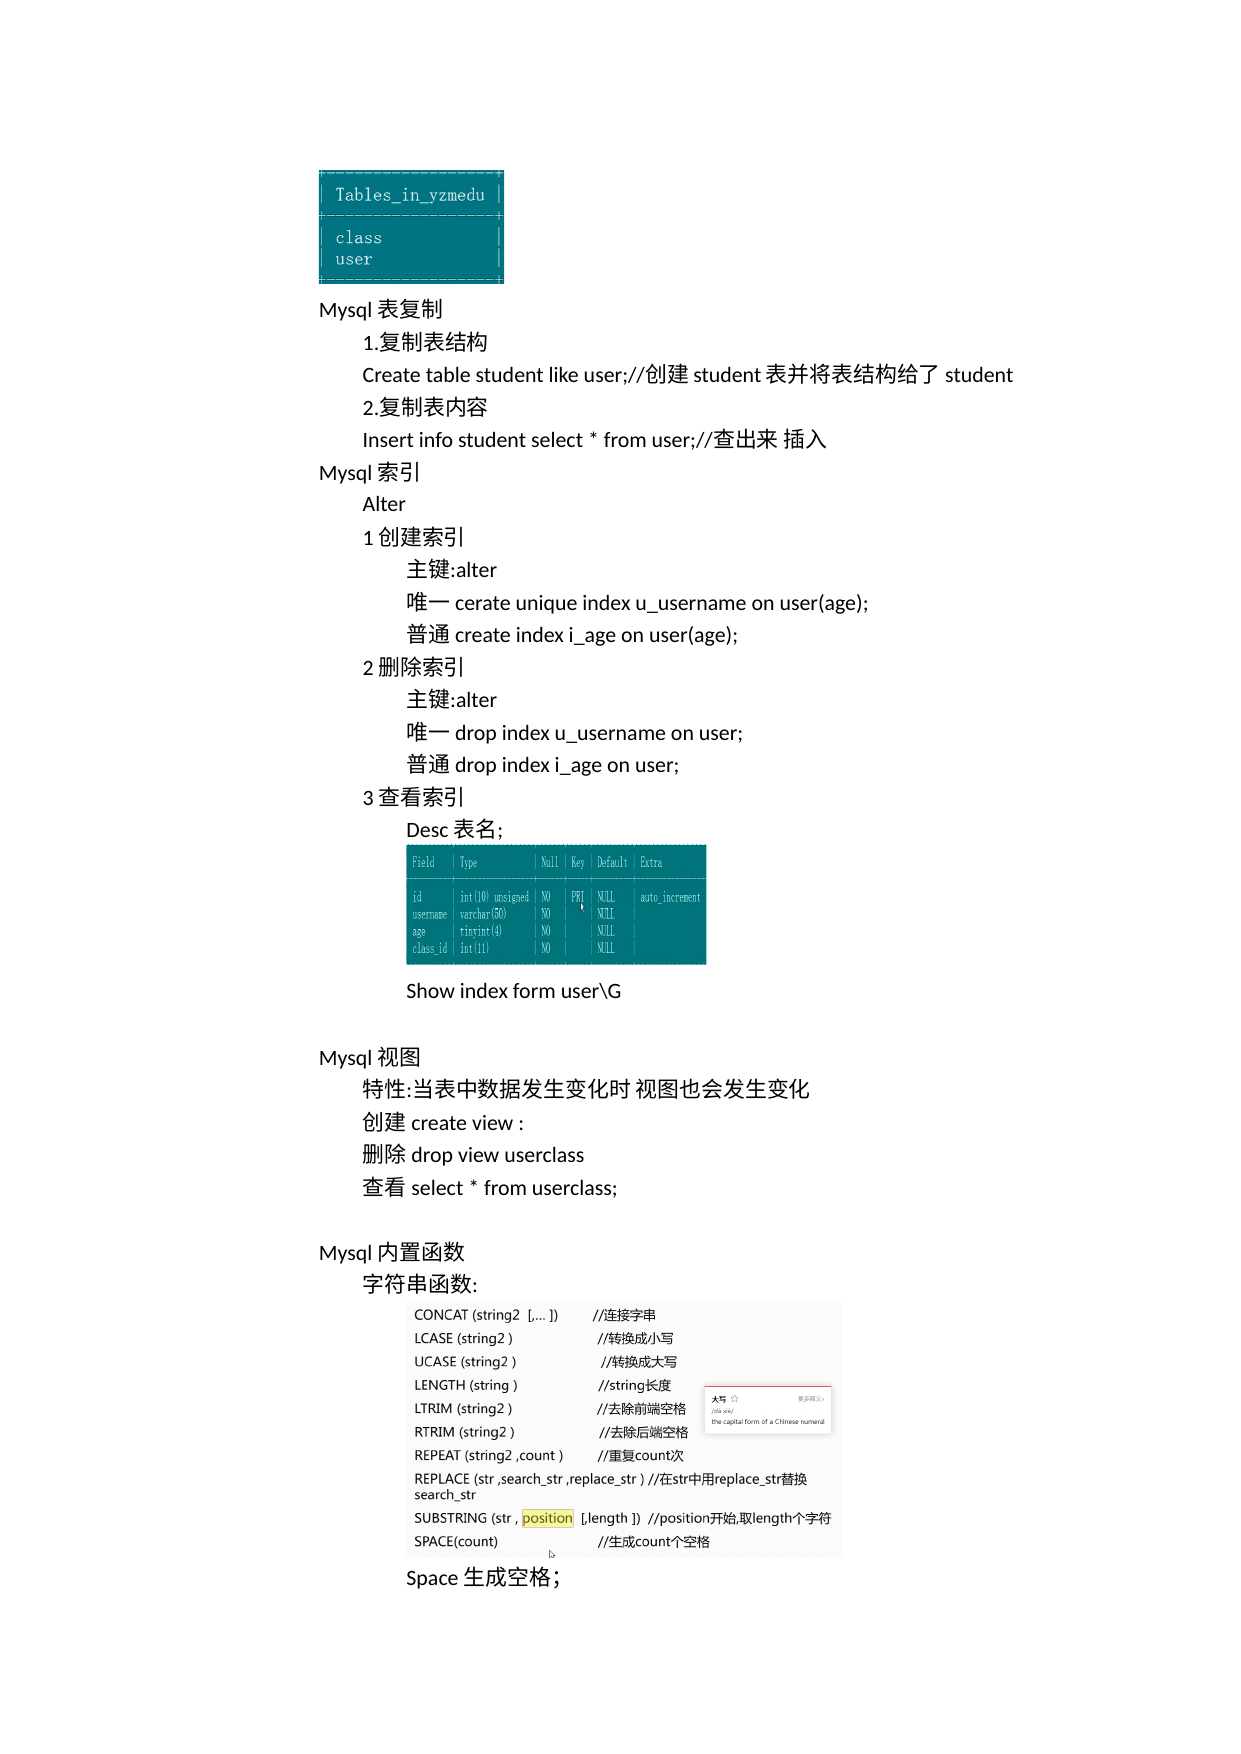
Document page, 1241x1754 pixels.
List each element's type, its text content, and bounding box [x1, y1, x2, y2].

text Space 生成空格； [187, 1559, 1053, 1592]
text Mysql 视图 [187, 1039, 1053, 1072]
text Mysql 内置函数 [187, 1234, 1053, 1267]
text 字符串函数: [187, 1267, 1053, 1299]
text 唯一 cerate unique index u_username on user(age); [187, 584, 1053, 617]
text 删除 drop view userclass [187, 1137, 1053, 1169]
picture [406, 844, 707, 965]
text 2删除索引 [187, 649, 1053, 682]
text 查看 select * from userclass; [187, 1169, 1053, 1202]
text 唯一 drop index u_username on user; [187, 714, 1053, 747]
text 1创建索引 [187, 519, 1053, 552]
text 普通 drop index i_age on user; [187, 747, 1053, 779]
text Create table student like user;//创建student表并将表结构给了student [319, 357, 1053, 389]
text 主键:alter [187, 552, 1053, 584]
text 2.复制表内容 [187, 389, 1053, 422]
text Desc 表名; [187, 812, 1053, 844]
text Insert info student select * from user;//查出来 插入 [187, 422, 1053, 454]
text 主键:alter [187, 682, 1053, 714]
text 1.复制表结构 [187, 324, 1053, 357]
text 特性:当表中数据发生变化时 视图也会发生变化 [187, 1072, 1053, 1104]
text 创建 create view : [187, 1104, 1053, 1137]
text 3查看索引 [187, 779, 1053, 812]
picture [406, 1301, 842, 1558]
text Alter [275, 487, 1053, 519]
text Mysql 表复制 [187, 292, 1053, 324]
text Mysql 索引 [275, 454, 1053, 487]
picture [318, 170, 505, 284]
text Show index form user\G [362, 974, 1053, 1007]
text 普通 create index i_age on user(age); [187, 617, 1053, 649]
